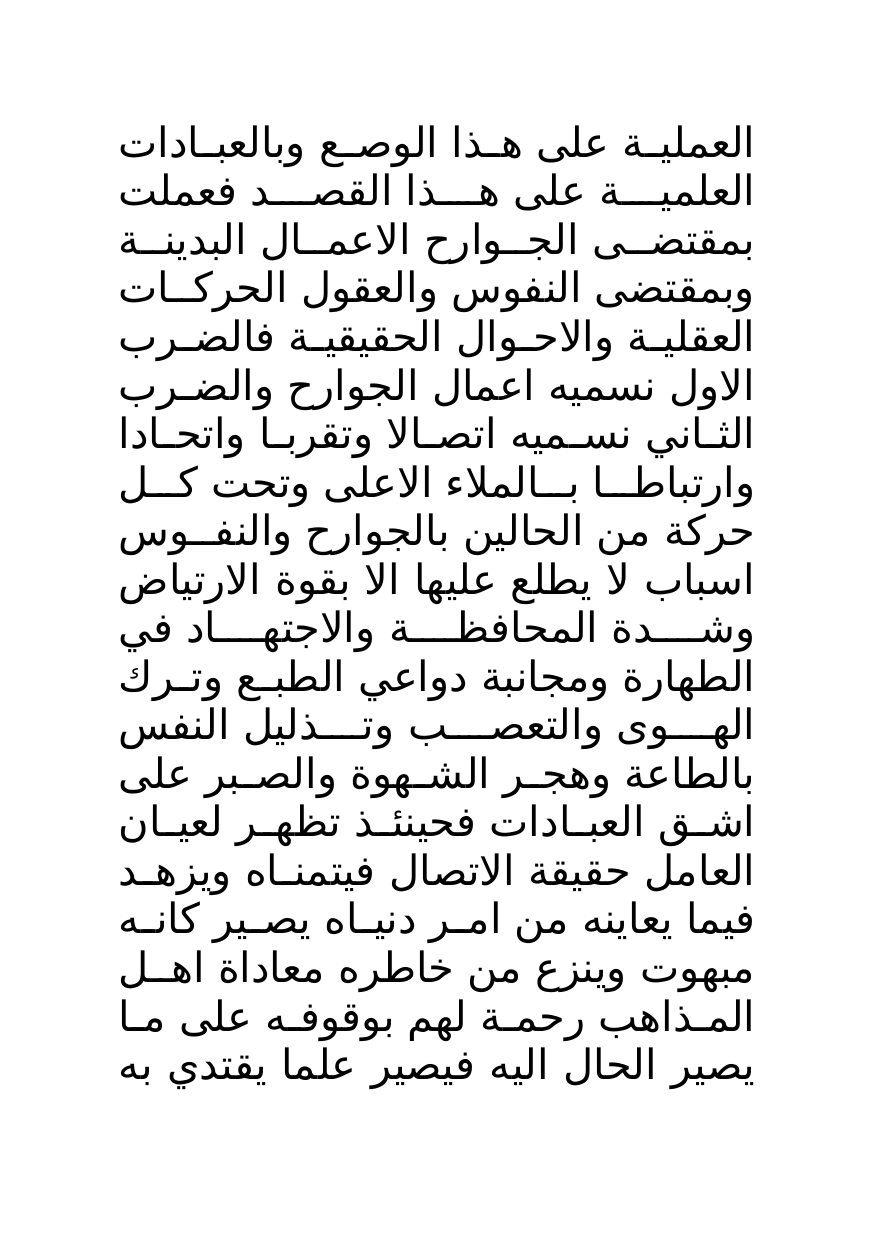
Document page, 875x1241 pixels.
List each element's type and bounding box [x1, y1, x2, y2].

text [118, 118, 756, 1089]
